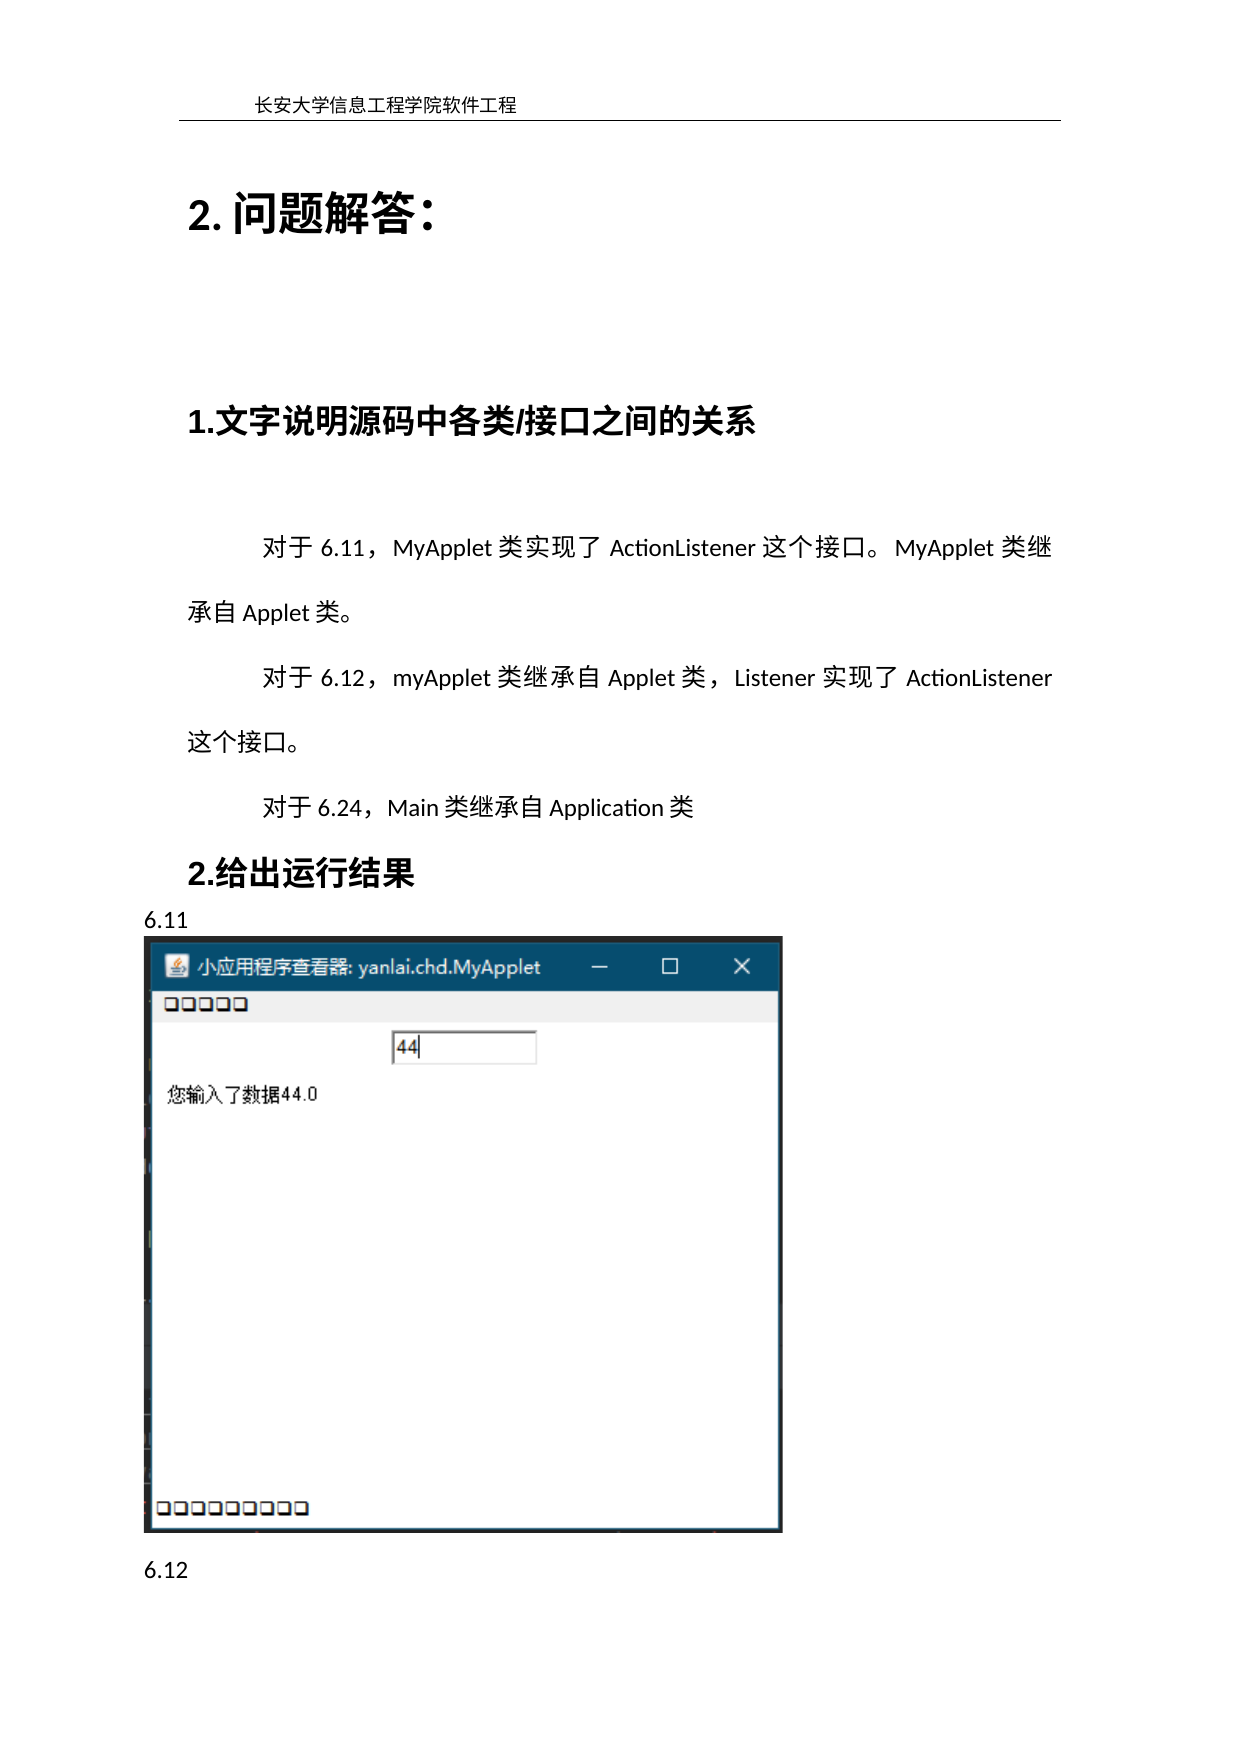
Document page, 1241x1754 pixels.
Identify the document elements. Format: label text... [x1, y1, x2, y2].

subtitle 2.给出运行结果 [187, 838, 1053, 903]
picture [143, 936, 783, 1533]
text 对于6.12，myApplet类继承自Applet类，Listener实现了ActionListener这个接口。 [187, 643, 1053, 773]
subtitle 1.文字说明源码中各类/接口之间的关系 [187, 387, 1053, 452]
text 对于6.11，MyApplet类实现了ActionListener这个接口。MyApplet类继承自Applet类。 [187, 513, 1053, 643]
list 6.12 [144, 1553, 1053, 1586]
subtitle 问题解答： [187, 162, 1053, 259]
list 6.11 [144, 903, 1053, 936]
text 对于6.24，Main类继承自Application类 [187, 773, 1053, 838]
